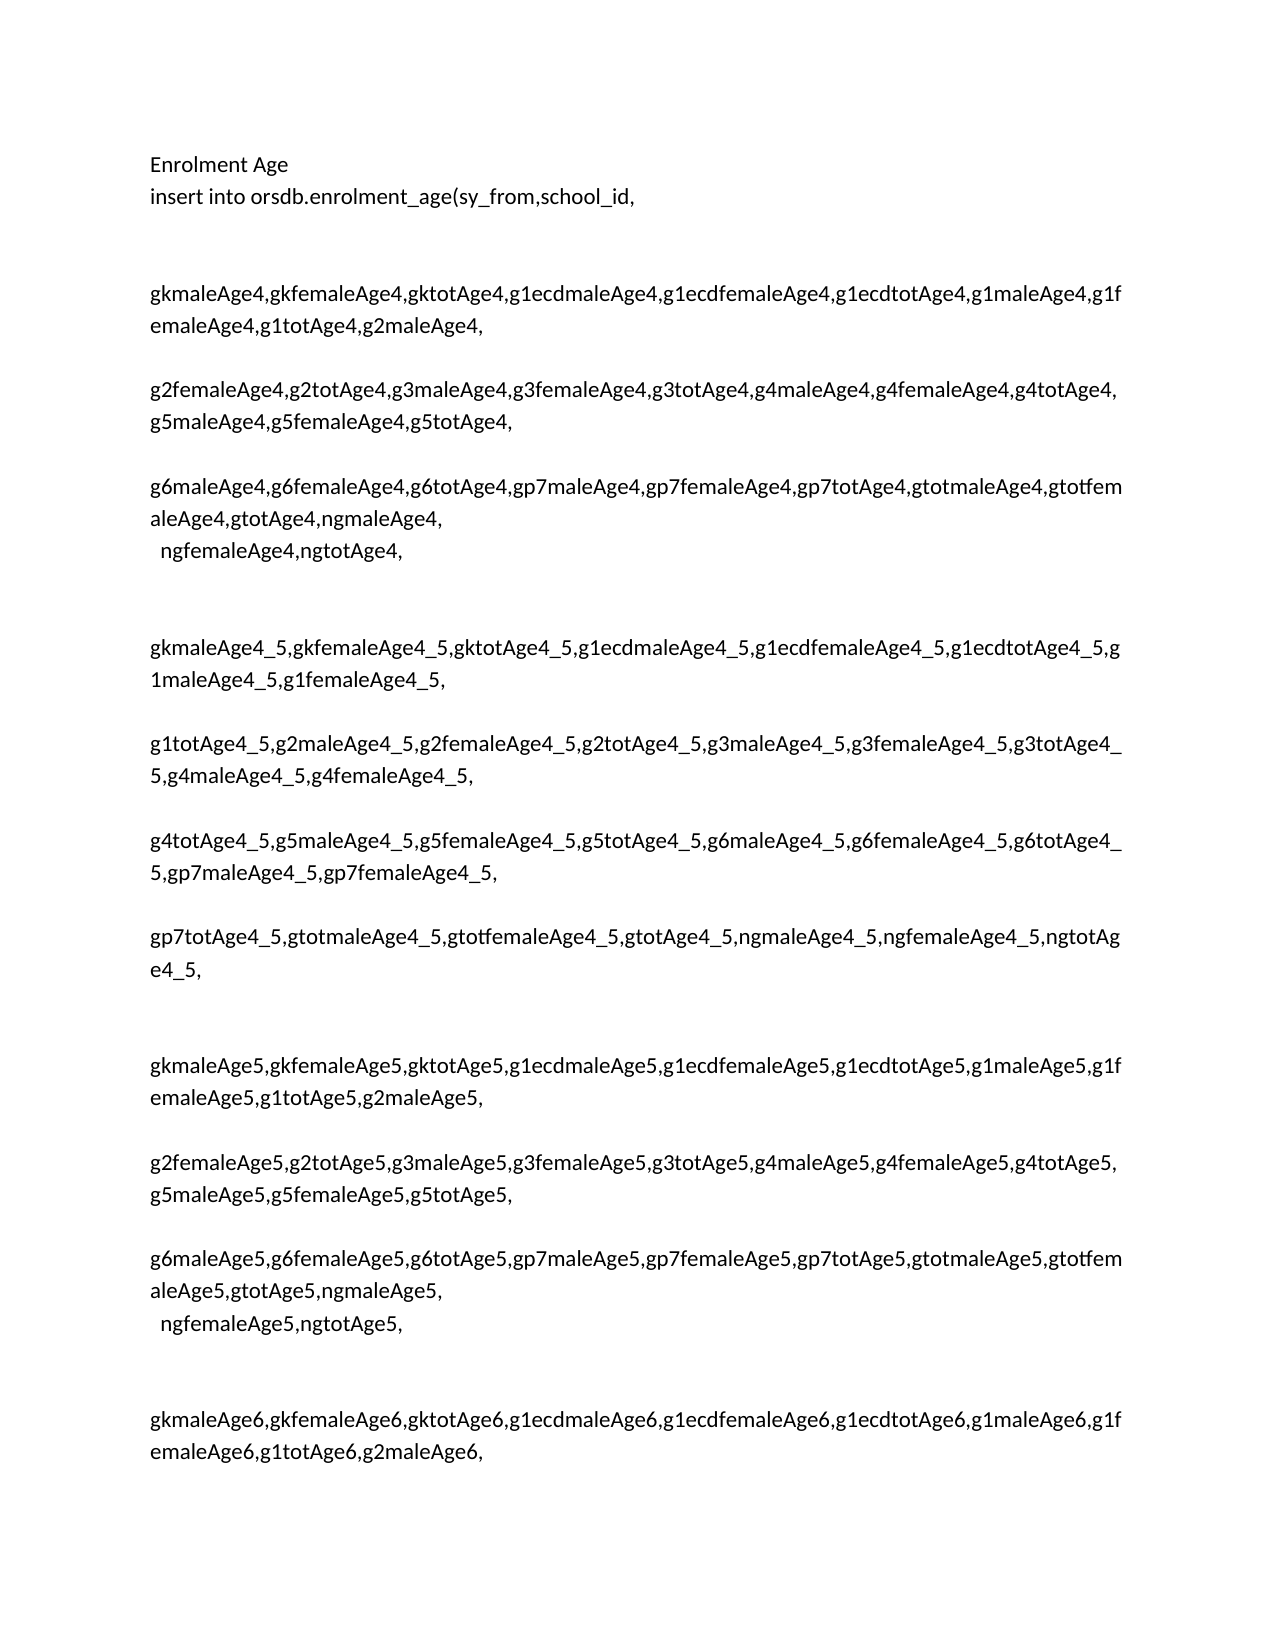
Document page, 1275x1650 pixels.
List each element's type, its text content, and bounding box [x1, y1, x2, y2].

text g2femaleAge5,g2totAge5,g3maleAge5,g3femaleAge5,g3totAge5,g4maleAge5,g4femaleAge5,g4totAge5,g5maleAge5,g5femaleAge5,g5totAge5, [150, 1116, 1125, 1208]
text g6maleAge5,g6femaleAge5,g6totAge5,gp7maleAge5,gp7femaleAge5,gp7totAge5,gtotmaleAge5,gtotfemaleAge5,gtotAge5,ngmaleAge5, [150, 1212, 1125, 1304]
text Enrolment Age [150, 150, 1125, 178]
text gp7totAge4_5,gtotmaleAge4_5,gtotfemaleAge4_5,gtotAge4_5,ngmaleAge4_5,ngfemaleAge4_5,ngtotAge4_5, [150, 890, 1125, 983]
text gkmaleAge5,gkfemaleAge5,gktotAge5,g1ecdmaleAge5,g1ecdfemaleAge5,g1ecdtotAge5,g1maleAge5,g1femaleAge5,g1totAge5,g2maleAge5, [150, 1019, 1125, 1111]
text gkmaleAge6,gkfemaleAge6,gktotAge6,g1ecdmaleAge6,g1ecdfemaleAge6,g1ecdtotAge6,g1maleAge6,g1femaleAge6,g1totAge6,g2maleAge6, [150, 1373, 1125, 1466]
text g2femaleAge4,g2totAge4,g3maleAge4,g3femaleAge4,g3totAge4,g4maleAge4,g4femaleAge4,g4totAge4,g5maleAge4,g5femaleAge4,g5totAge4, [150, 343, 1125, 436]
text ngfemaleAge4,ngtotAge4, [150, 536, 1125, 564]
text g1totAge4_5,g2maleAge4_5,g2femaleAge4_5,g2totAge4_5,g3maleAge4_5,g3femaleAge4_5,g3totAge4_5,g4maleAge4_5,g4femaleAge4_5, [150, 697, 1125, 789]
text insert into orsdb.enrolment_age(sy_from,school_id, [150, 182, 1125, 210]
text gkmaleAge4,gkfemaleAge4,gktotAge4,g1ecdmaleAge4,g1ecdfemaleAge4,g1ecdtotAge4,g1maleAge4,g1femaleAge4,g1totAge4,g2maleAge4, [150, 247, 1125, 339]
text gkmaleAge4_5,gkfemaleAge4_5,gktotAge4_5,g1ecdmaleAge4_5,g1ecdfemaleAge4_5,g1ecdtotAge4_5,g1maleAge4_5,g1femaleAge4_5, [150, 601, 1125, 693]
text g6maleAge4,g6femaleAge4,g6totAge4,gp7maleAge4,gp7femaleAge4,gp7totAge4,gtotmaleAge4,gtotfemaleAge4,gtotAge4,ngmaleAge4, [150, 440, 1125, 532]
text ngfemaleAge5,ngtotAge5, [150, 1309, 1125, 1337]
text g4totAge4_5,g5maleAge4_5,g5femaleAge4_5,g5totAge4_5,g6maleAge4_5,g6femaleAge4_5,g6totAge4_5,gp7maleAge4_5,gp7femaleAge4_5, [150, 794, 1125, 886]
